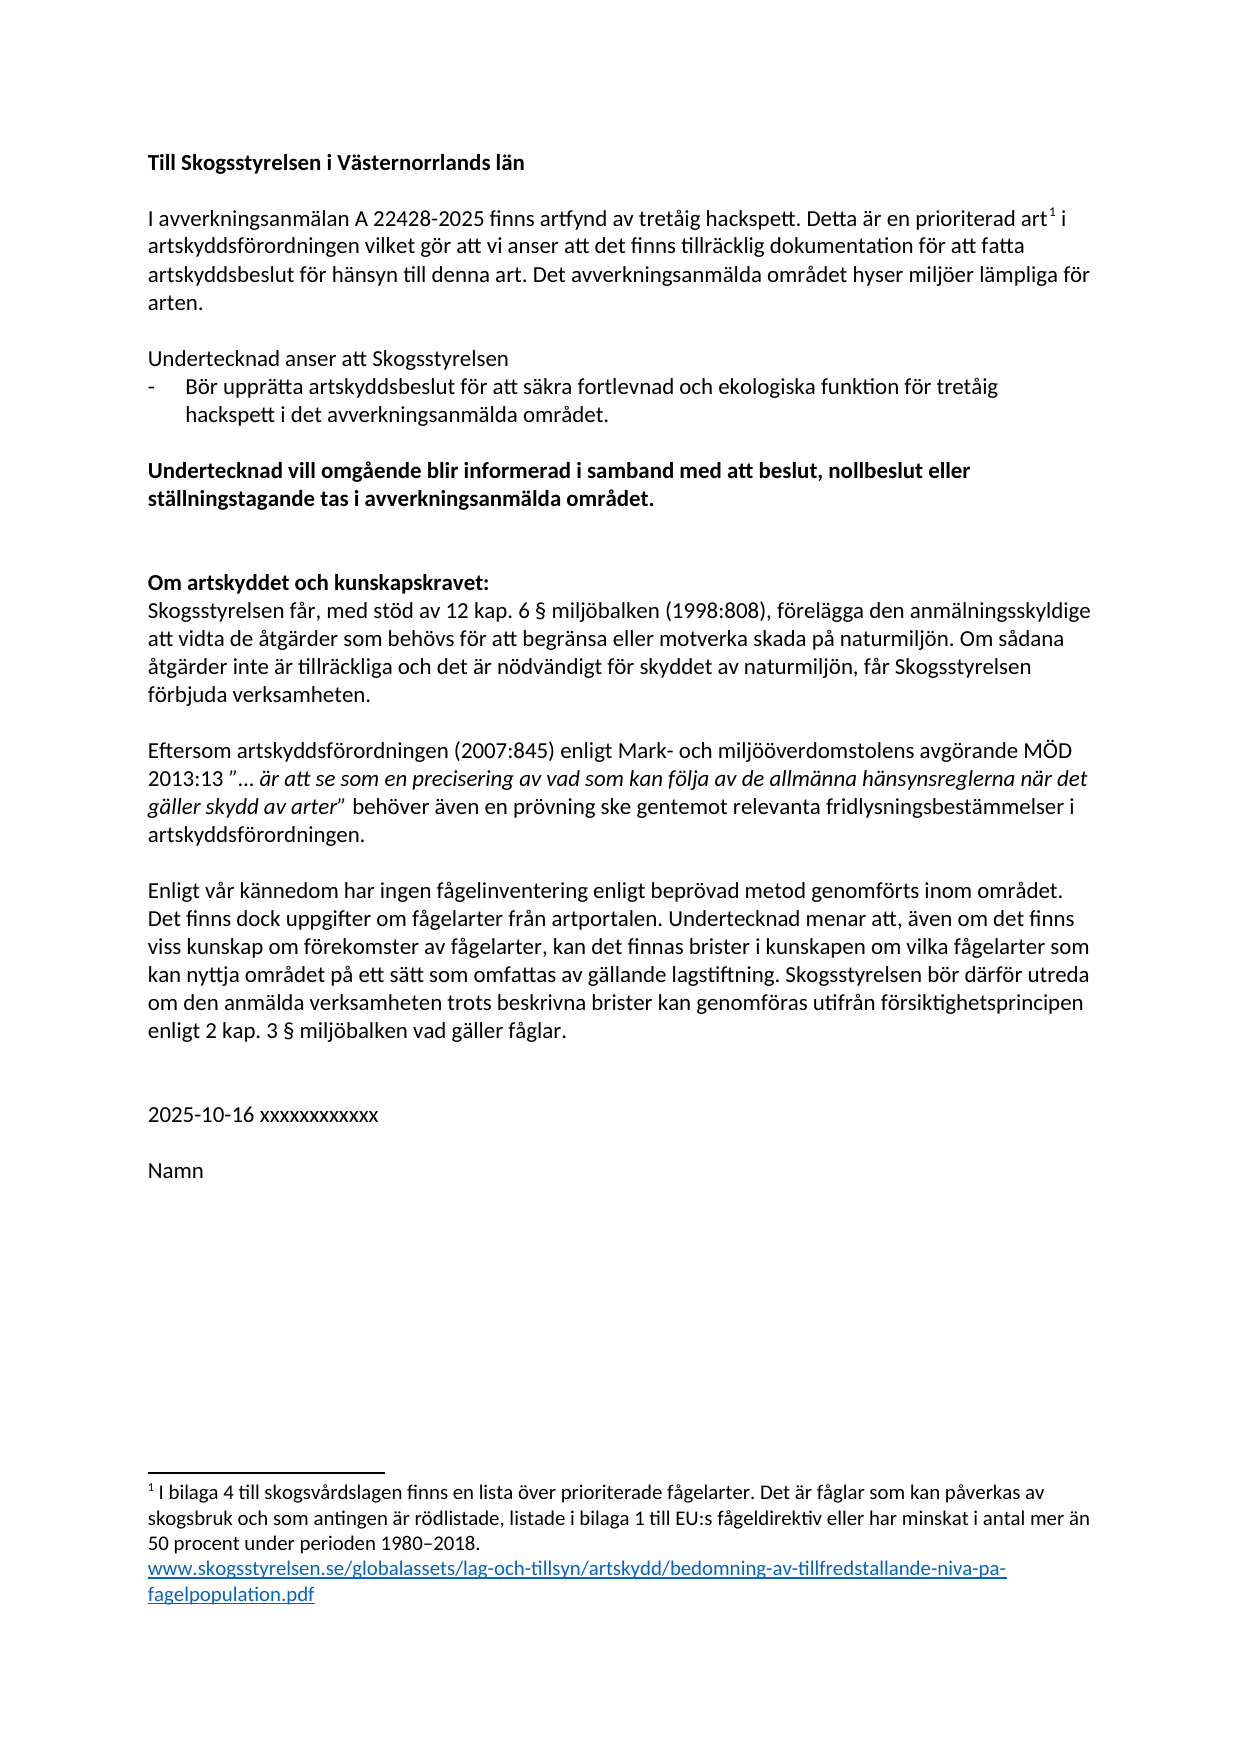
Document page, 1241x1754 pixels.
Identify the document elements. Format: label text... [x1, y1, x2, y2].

text Eftersom artskyddsförordningen (2007:845) enligt Mark- och miljööverdomstolens avgörande MÖD 2013:13 ”… är att se som en precisering av vad som kan följa av de allmänna hänsynsreglerna när det [148, 736, 1093, 792]
text Till Skogsstyrelsen i Västernorrlands län [148, 148, 1093, 176]
list Bör upprätta artskyddsbeslut för att säkra fortlevnad och ekologiska funktion för tretåig hackspett i det avverkningsanmälda området. [148, 372, 1093, 428]
text Undertecknad anser att Skogsstyrelsen [148, 344, 1093, 372]
text 2025-10-16 xxxxxxxxxxxx [148, 1100, 1093, 1128]
text Om artskyddet och kunskapskravet: [148, 568, 1093, 596]
text gäller skydd av arter” behöver även en prövning ske gentemot relevanta fridlysningsbestämmelser i artskyddsförordningen. [148, 792, 1093, 848]
text I avverkningsanmälan A 22428-2025 finns artfynd av tretåig hackspett. Detta är en prioriterad art i artskyddsförordningen vilket gör att vi anser att det finns tillräcklig dokumentation för att fatta artskyddsbeslut för hänsyn till denna art. Det avverkningsanmälda området hyser miljöer lämpliga för arten. [148, 204, 1093, 316]
text Namn [148, 1156, 1093, 1184]
text Undertecknad vill omgående blir informerad i samband med att beslut, nollbeslut eller ställningstagande tas i avverkningsanmälda området. [148, 456, 1093, 512]
text Enligt vår kännedom har ingen fågelinventering enligt beprövad metod genomförts inom området. Det finns dock uppgifter om fågelarter från artportalen. Undertecknad menar att, även om det finns viss kunskap om förekomster av fågelarter, kan det finnas brister i kunskapen om vilka fågelarter som kan nyttja området på ett sätt som omfattas av gällande lagstiftning. Skogsstyrelsen bör därför utreda om den anmälda verksamheten trots beskrivna brister kan genomföras utifrån försiktighetsprincipen enligt 2 kap. 3 § miljöbalken vad gäller fåglar. [148, 876, 1093, 1044]
text Skogsstyrelsen får, med stöd av 12 kap. 6 § miljöbalken (1998:808), förelägga den anmälningsskyldige att vidta de åtgärder som behövs för att begränsa eller motverka skada på naturmiljön. Om sådana åtgärder inte är tillräckliga och det är nödvändigt för skyddet av naturmiljön, får Skogsstyrelsen förbjuda verksamheten. [148, 596, 1093, 708]
